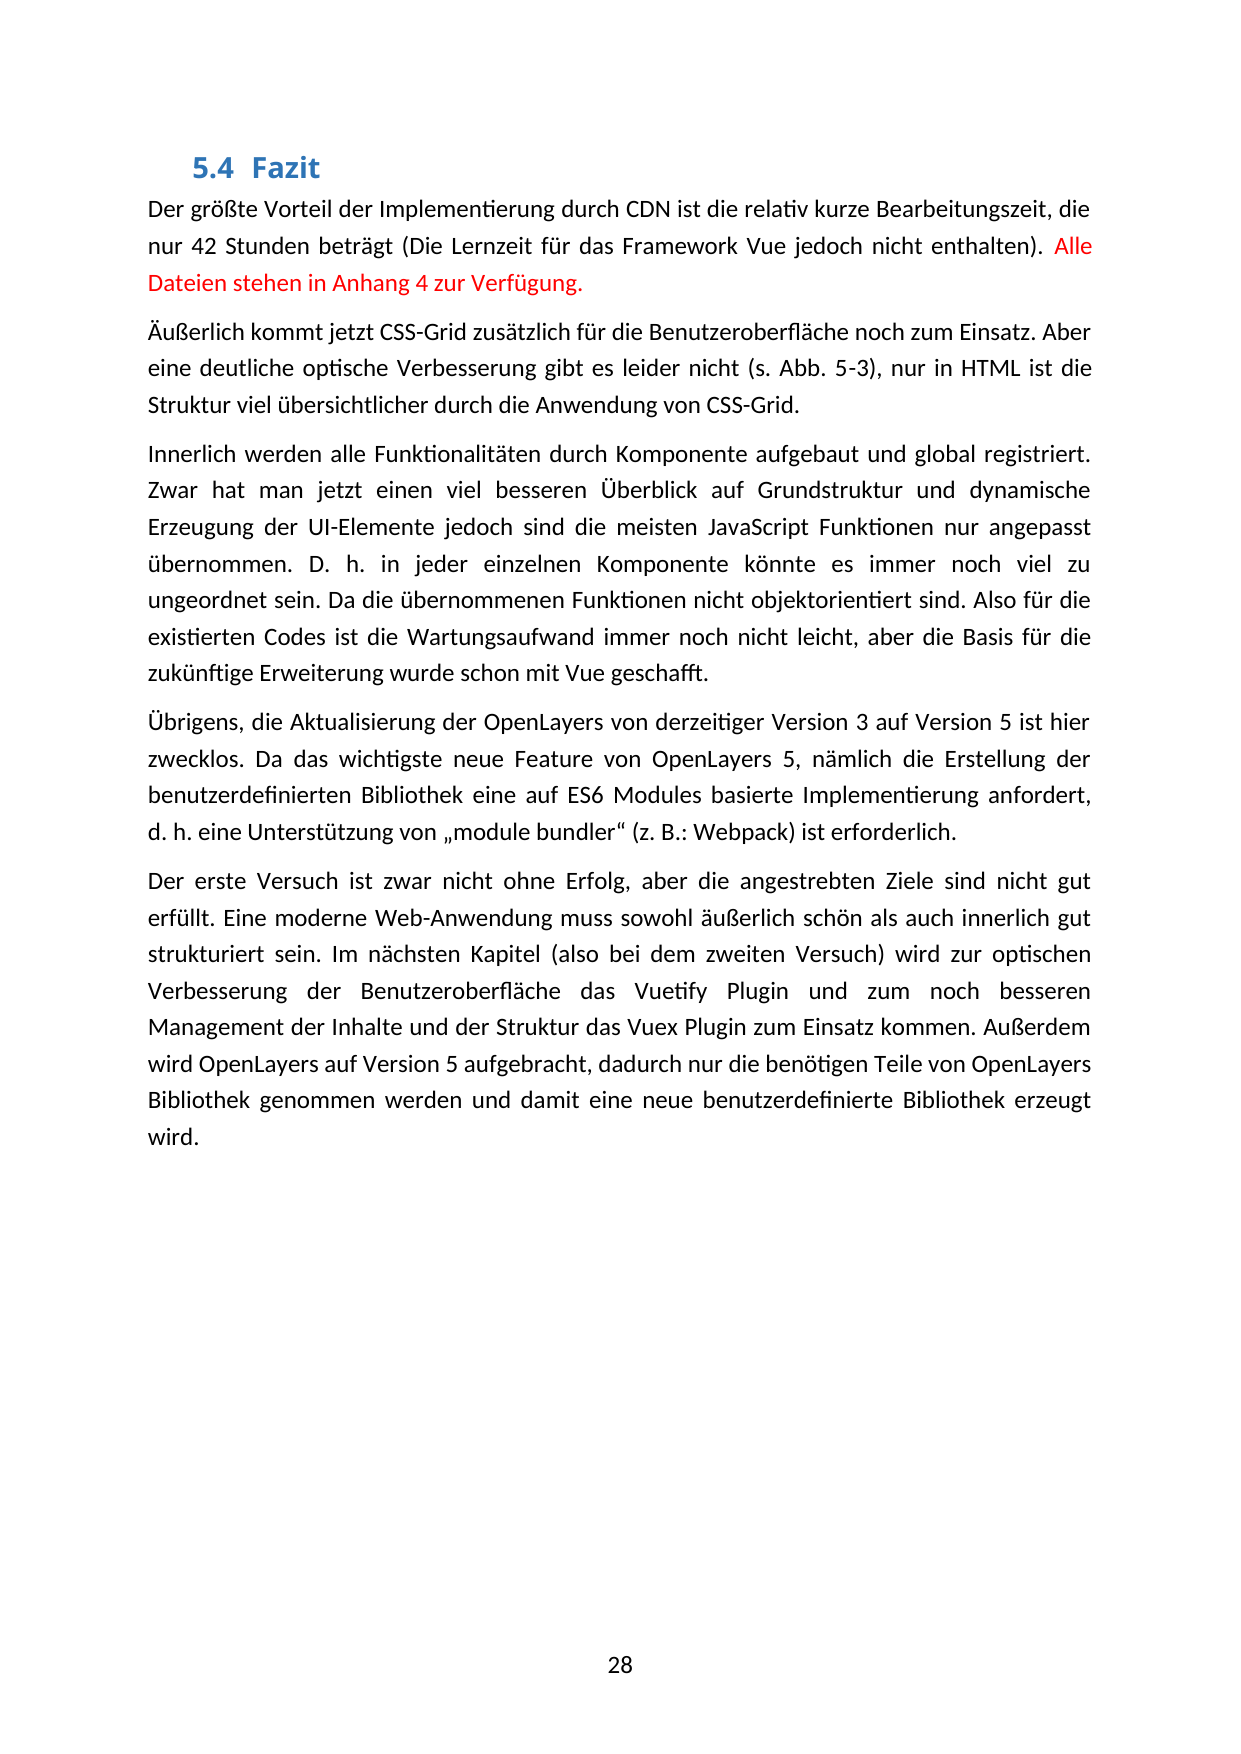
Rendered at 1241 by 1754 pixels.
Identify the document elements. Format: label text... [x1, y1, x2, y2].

text Übrigens, die Aktualisierung der OpenLayers von derzeitiger Version 3 auf Version 5 ist hier zwecklos. Da das wichtigste neue Feature von OpenLayers 5, nämlich die Erstellung der benutzerdefinierten Bibliothek eine auf ES6 Modules basierte Implementierung anfordert, d. h. eine Unterstützung von „module bundler“ (z. B.: Webpack) ist erforderlich. [148, 706, 1092, 847]
text Äußerlich kommt jetzt CSS-Grid zusätzlich für die Benutzeroberfläche noch zum Einsatz. Aber eine deutliche optische Verbesserung gibt es leider nicht (s. Abb. 5-3), nur in HTML ist die Struktur viel übersichtlicher durch die Anwendung von CSS-Grid. [148, 316, 1092, 419]
text Innerlich werden alle Funktionalitäten durch Komponente aufgebaut und global registriert. Zwar hat man jetzt einen viel besseren Überblick auf Grundstruktur und dynamische Erzeugung der UI-Elemente jedoch sind die meisten JavaScript Funktionen nur angepasst übernommen. D. h. in jeder einzelnen Komponente könnte es immer noch viel zu ungeordnet sein. Da die übernommenen Funktionen nicht objektorientiert sind. Also für die existierten Codes ist die Wartungsaufwand immer noch nicht leicht, aber die Basis für die zukünftige Erweiterung wurde schon mit Vue geschafft. [148, 438, 1092, 688]
subtitle Fazit [192, 148, 1092, 187]
text Der erste Versuch ist zwar nicht ohne Erfolg, aber die angestrebten Ziele sind nicht gut erfüllt. Eine moderne Web-Anwendung muss sowohl äußerlich schön als auch innerlich gut strukturiert sein. Im nächsten Kapitel (also bei dem zweiten Versuch) wird zur optischen Verbesserung der Benutzeroberfläche das Vuetify Plugin und zum noch besseren Management der Inhalte und der Struktur das Vuex Plugin zum Einsatz kommen. Außerdem wird OpenLayers auf Version 5 aufgebracht, dadurch nur die benötigen Teile von OpenLayers Bibliothek genommen werden und damit eine neue benutzerdefinierte Bibliothek erzeugt wird. [148, 865, 1092, 1152]
text Der größte Vorteil der Implementierung durch CDN ist die relativ kurze Bearbeitungszeit, die nur 42 Stunden beträgt (Die Lernzeit für das Framework Vue jedoch nicht enthalten). Alle Dateien stehen in Anhang 4 zur Verfügung. [148, 194, 1092, 297]
